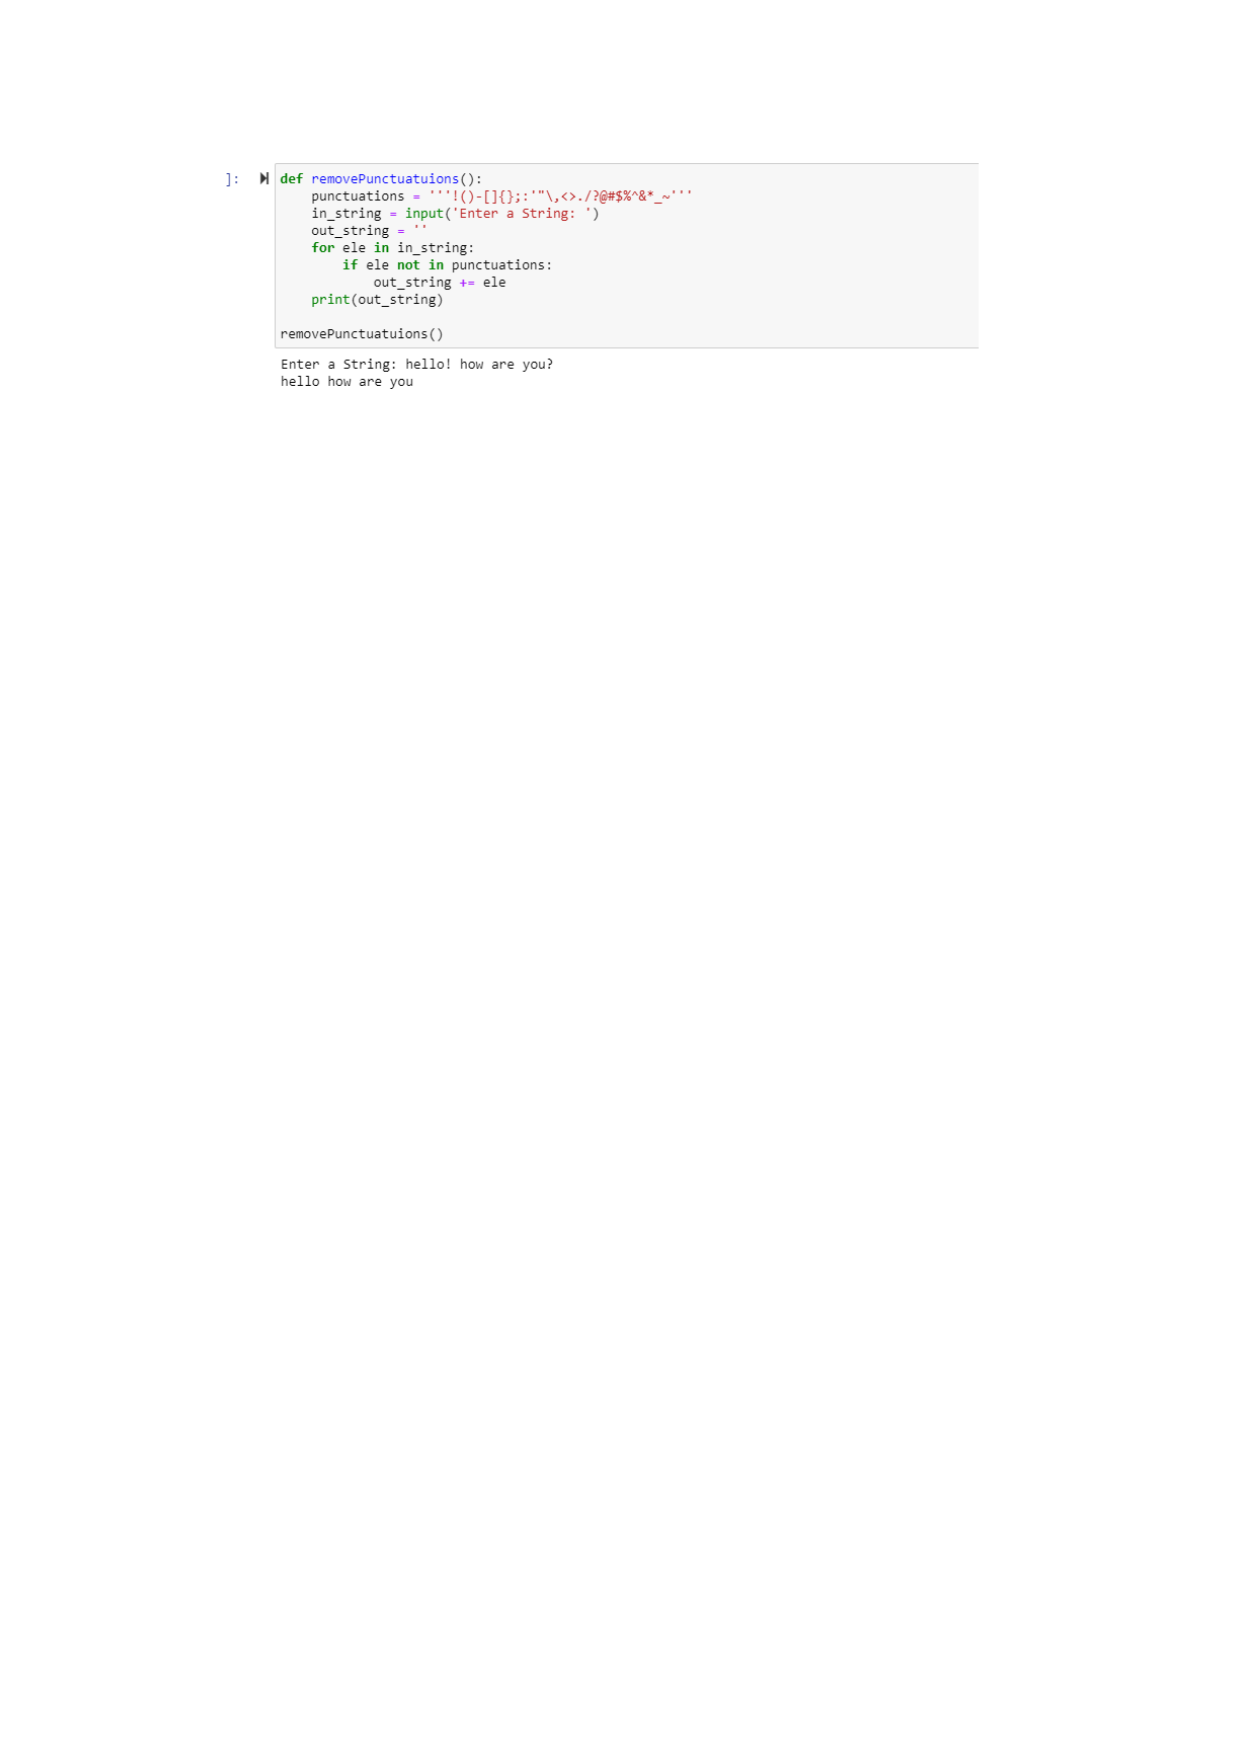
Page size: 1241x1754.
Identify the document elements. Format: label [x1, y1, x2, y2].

picture [225, 150, 979, 407]
